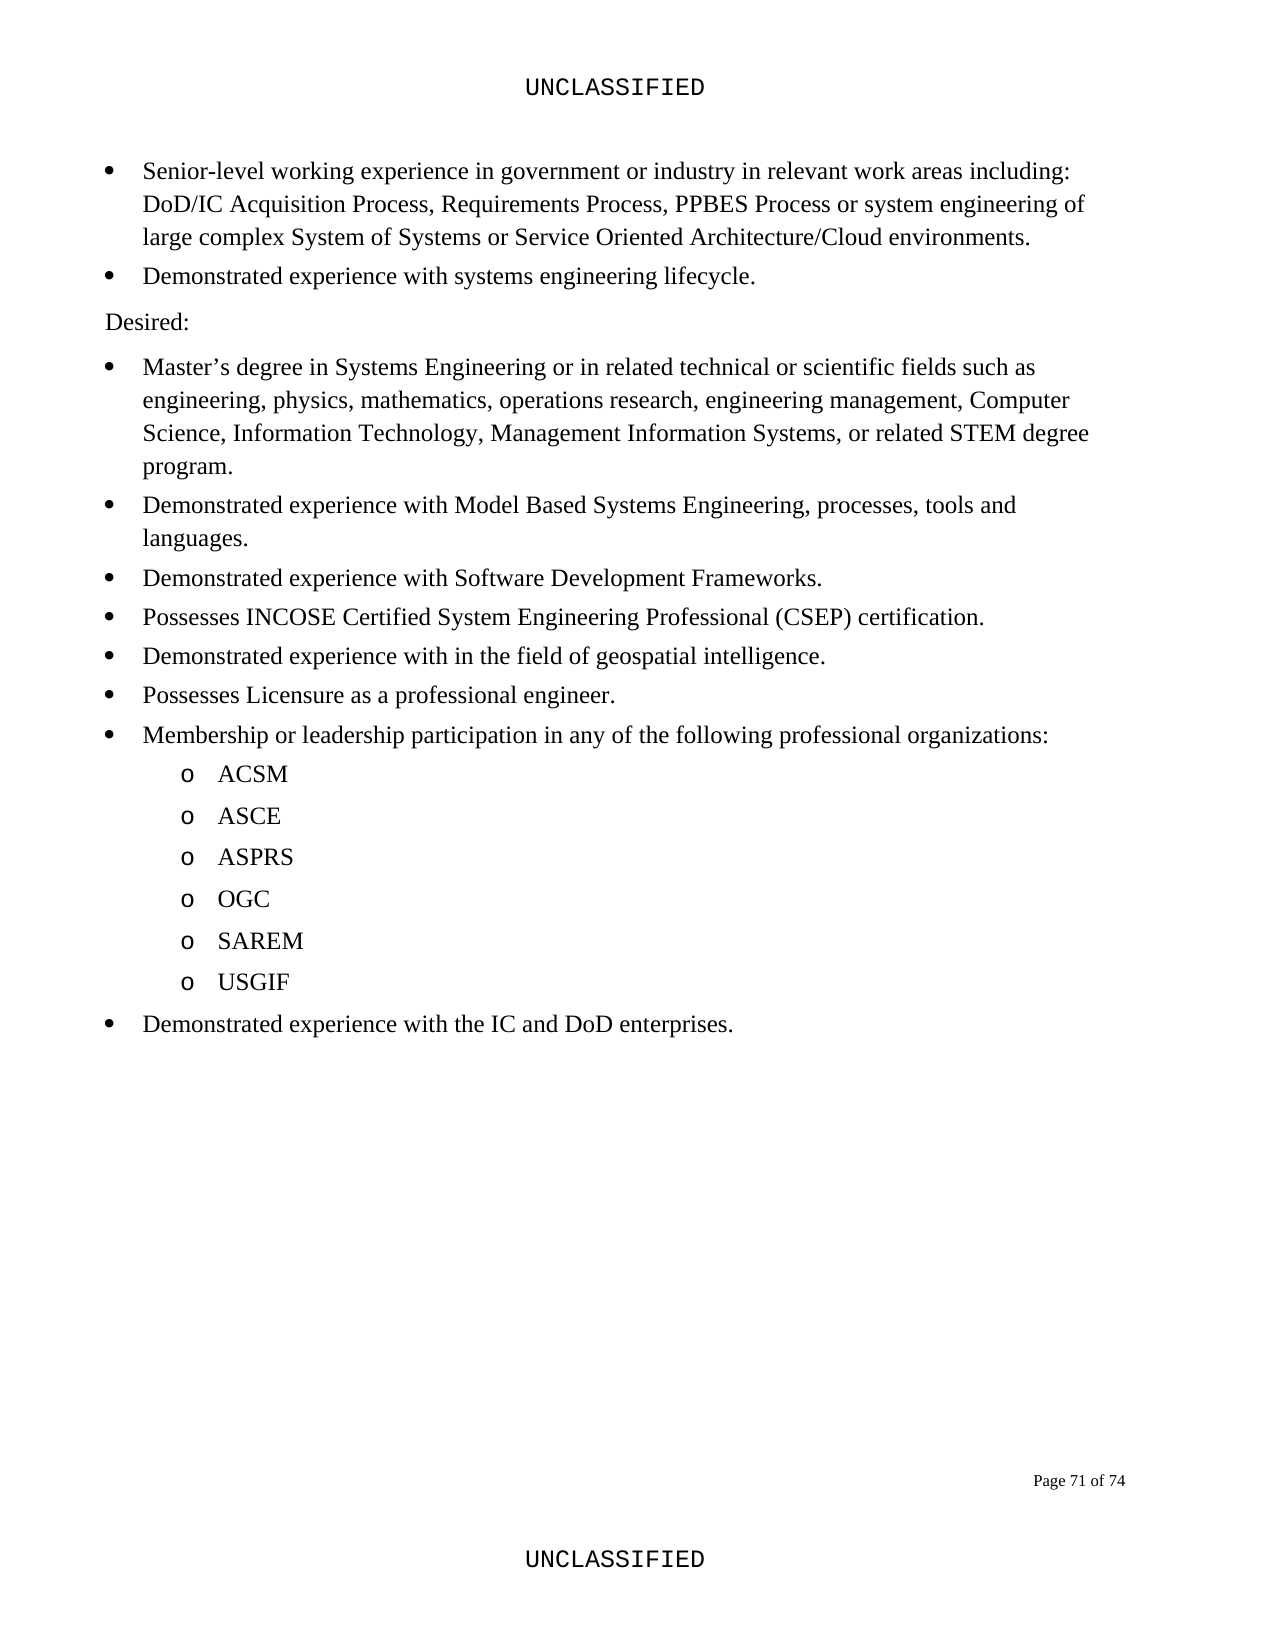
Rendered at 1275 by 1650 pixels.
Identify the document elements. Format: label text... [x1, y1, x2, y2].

list SAREM [180, 926, 1125, 957]
list Membership or leadership participation in any of the following professional organizations: [105, 720, 1125, 748]
list ASCE [180, 801, 1125, 832]
list Demonstrated experience with Software Development Frameworks. [105, 563, 1125, 591]
list Demonstrated experience with the IC and DoD enterprises. [105, 1009, 1125, 1038]
list Possesses Licensure as a professional engineer. [105, 681, 1125, 709]
list Senior-level working experience in government or industry in relevant work areas including: DoD/IC Acquisition Process, Requirements Process, PPBES Process or system engineering of large complex System of Systems or Service Oriented Architecture/Cloud environments. [105, 156, 1125, 251]
list Demonstrated experience with Model Based Systems Engineering, processes, tools and languages. [105, 490, 1125, 552]
list ASPRS [180, 842, 1125, 873]
list Demonstrated experience with in the field of geospatial intelligence. [105, 641, 1125, 670]
list Possesses INCOSE Certified System Engineering Professional (CSEP) certification. [105, 602, 1125, 631]
text Desired: [105, 307, 1125, 335]
list USGIF [180, 967, 1125, 998]
list Master’s degree in Systems Engineering or in related technical or scientific fields such as engineering, physics, mathematics, operations research, engineering management, Computer Science, Information Technology, Management Information Systems, or related STEM degree program. [105, 352, 1125, 480]
list OGC [180, 884, 1125, 915]
list Demonstrated experience with systems engineering lifecycle. [105, 261, 1125, 290]
list ACSM [180, 759, 1125, 790]
